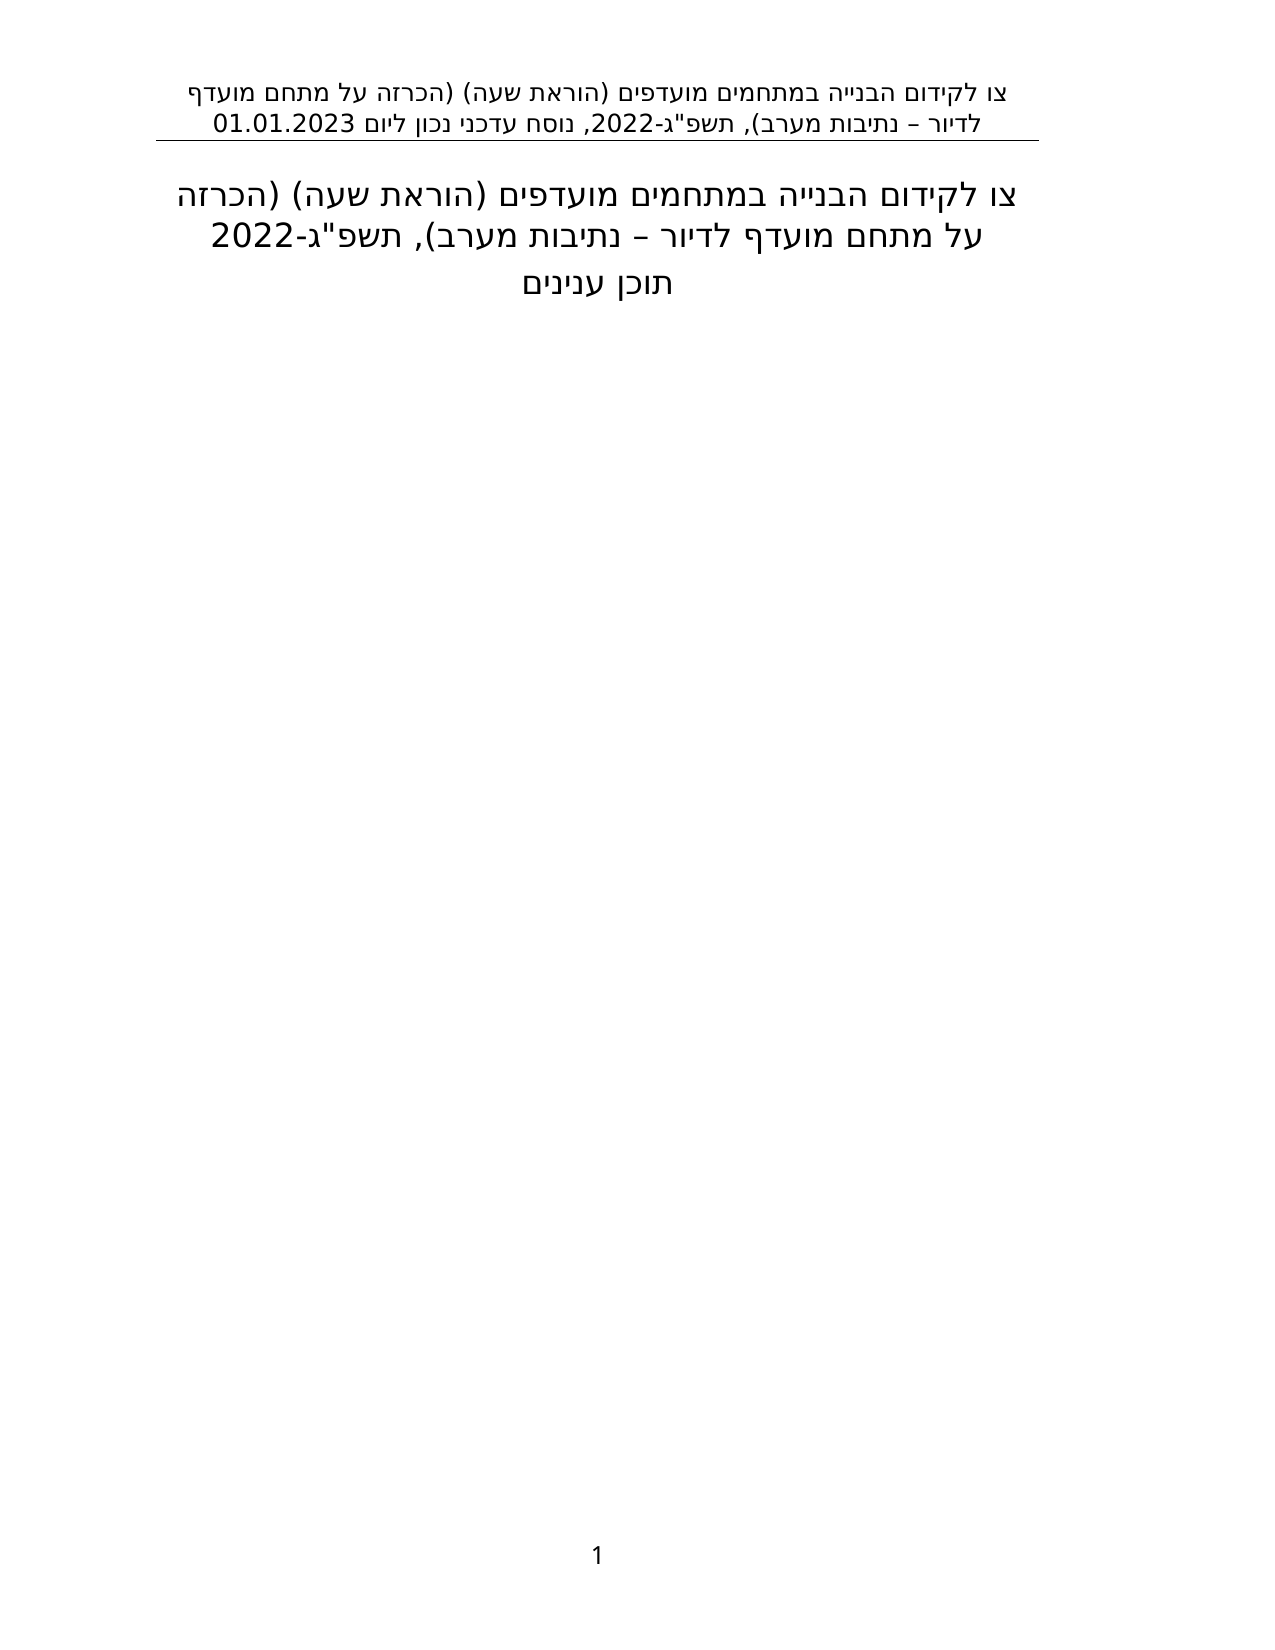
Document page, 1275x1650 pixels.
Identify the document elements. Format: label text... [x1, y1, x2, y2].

text תוכן ענינים [156, 270, 1039, 308]
text צו לקידום הבנייה במתחמים מועדפים (הוראת שעה) (הכרזה על מתחם מועדף לדיור – נתיבות מערב), תשפ"ג-2022 [156, 182, 1039, 261]
